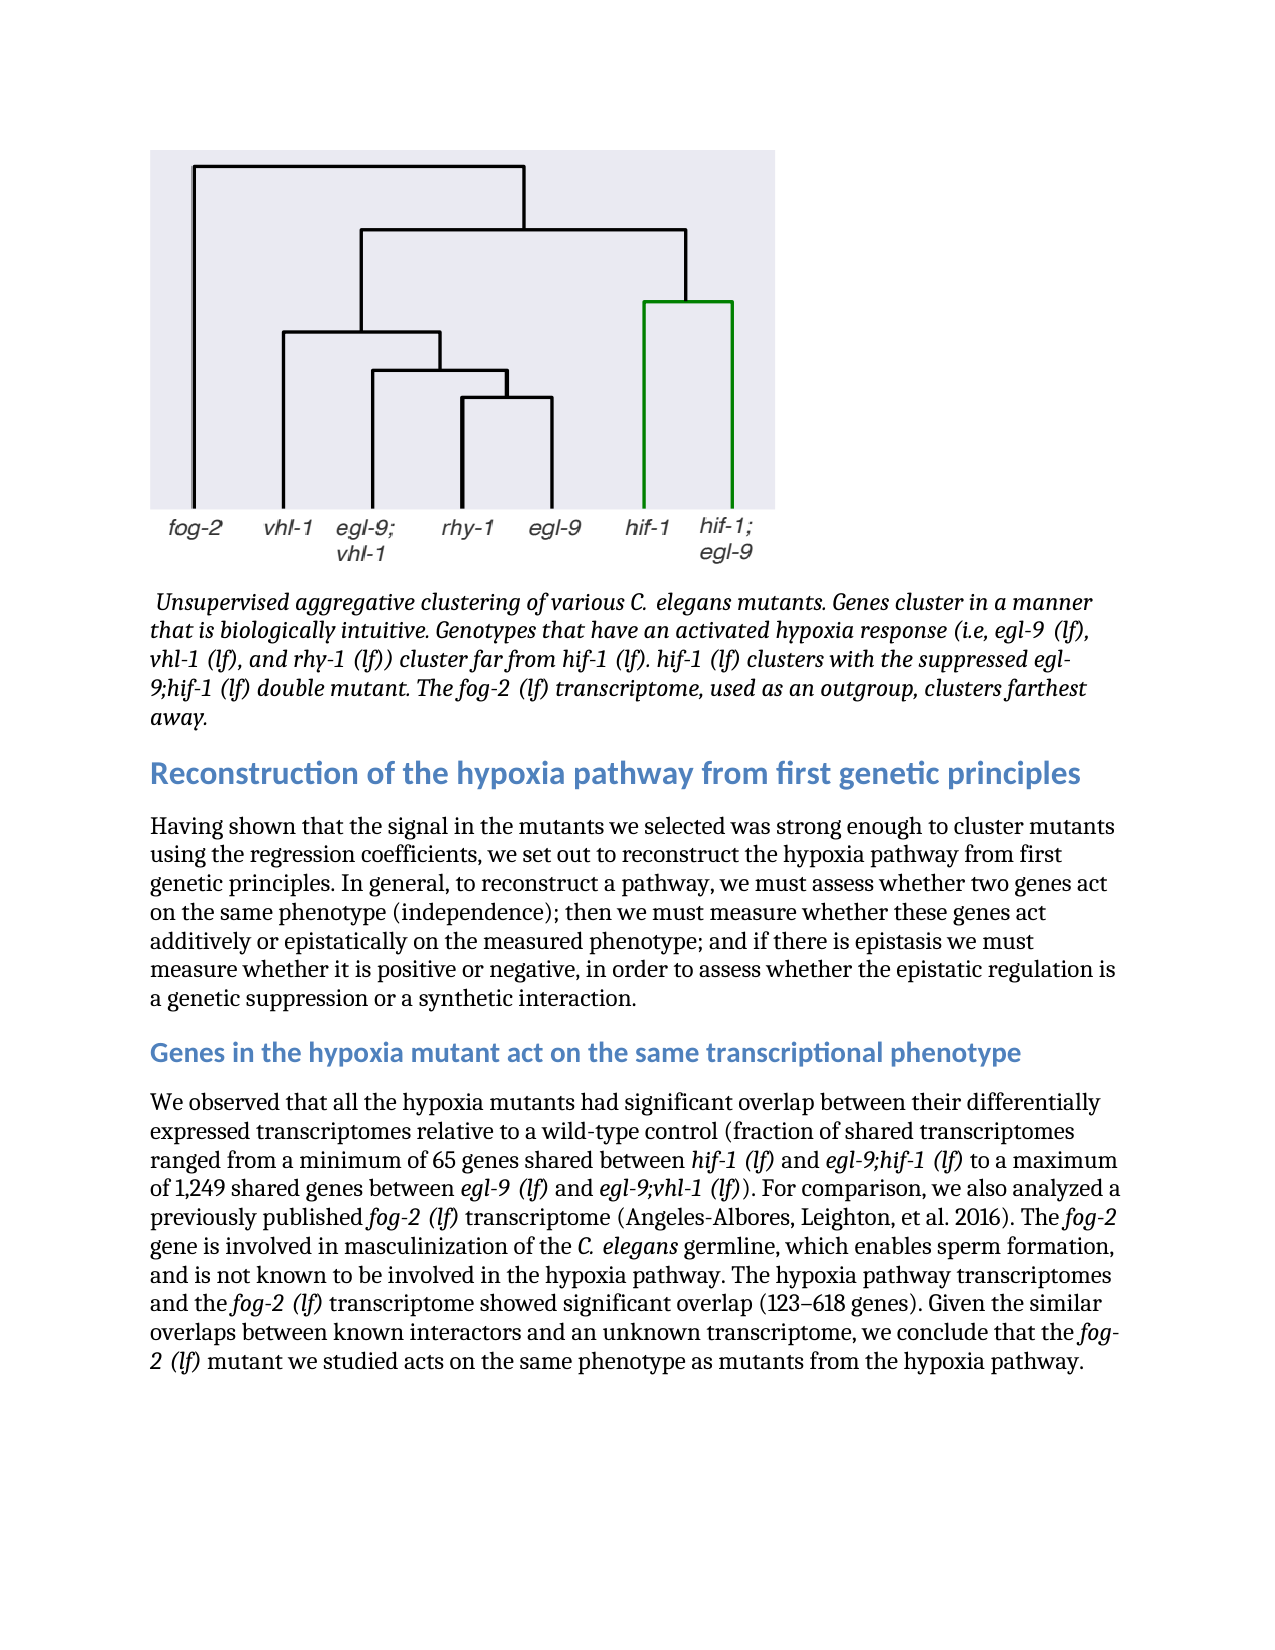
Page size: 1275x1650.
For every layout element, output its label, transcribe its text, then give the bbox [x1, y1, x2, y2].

text We observed that all the hypoxia mutants had significant overlap between their differentially expressed transcriptomes relative to a wild-type control (fraction of shared transcriptomes ranged from a minimum of 65 genes shared between hif-1 (lf) and egl-9;hif-1 (lf) to a maximum of 1,249 shared genes between egl-9 (lf) and egl-9;vhl-1 (lf)). For comparison, we also analyzed a previously published fog-2 (lf) transcriptome (Angeles-Albores, Leighton, et al. 2016). The fog-2 gene is involved in masculinization of the C. elegans germline, which enables sperm formation, and is not known to be involved in the hypoxia pathway. The hypoxia pathway transcriptomes and the fog-2 (lf) transcriptome showed significant overlap (123–618 genes). Given the similar overlaps between known interactors and an unknown transcriptome, we conclude that the fog-2 (lf) mutant we studied acts on the same phenotype as mutants from the hypoxia pathway. [150, 1088, 1125, 1376]
text Having shown that the signal in the mutants we selected was strong enough to cluster mutants using the regression coefficients, we set out to reconstruct the hypoxia pathway from first genetic principles. In general, to reconstruct a pathway, we must assess whether two genes act on the same phenotype (independence); then we must measure whether these genes act additively or epistatically on the measured phenotype; and if there is epistasis we must measure whether it is positive or negative, in order to assess whether the epistatic regulation is a genetic suppression or a synthetic interaction. [150, 812, 1125, 1013]
subtitle Reconstruction of the hypoxia pathway from first genetic principles [150, 752, 1125, 793]
subtitle Genes in the hypoxia mutant act on the same transcriptional phenotype [150, 1034, 1125, 1069]
text Unsupervised aggregative clustering of various C. elegans mutants. Genes cluster in a manner that is biologically intuitive. Genotypes that have an activated hypoxia response (i.e, egl-9 (lf), vhl-1 (lf), and rhy-1 (lf)) cluster far from hif-1 (lf). hif-1 (lf) clusters with the suppressed egl-9;hif-1 (lf) double mutant. The fog-2 (lf) transcriptome, used as an outgroup, clusters farthest away. [150, 587, 1125, 731]
